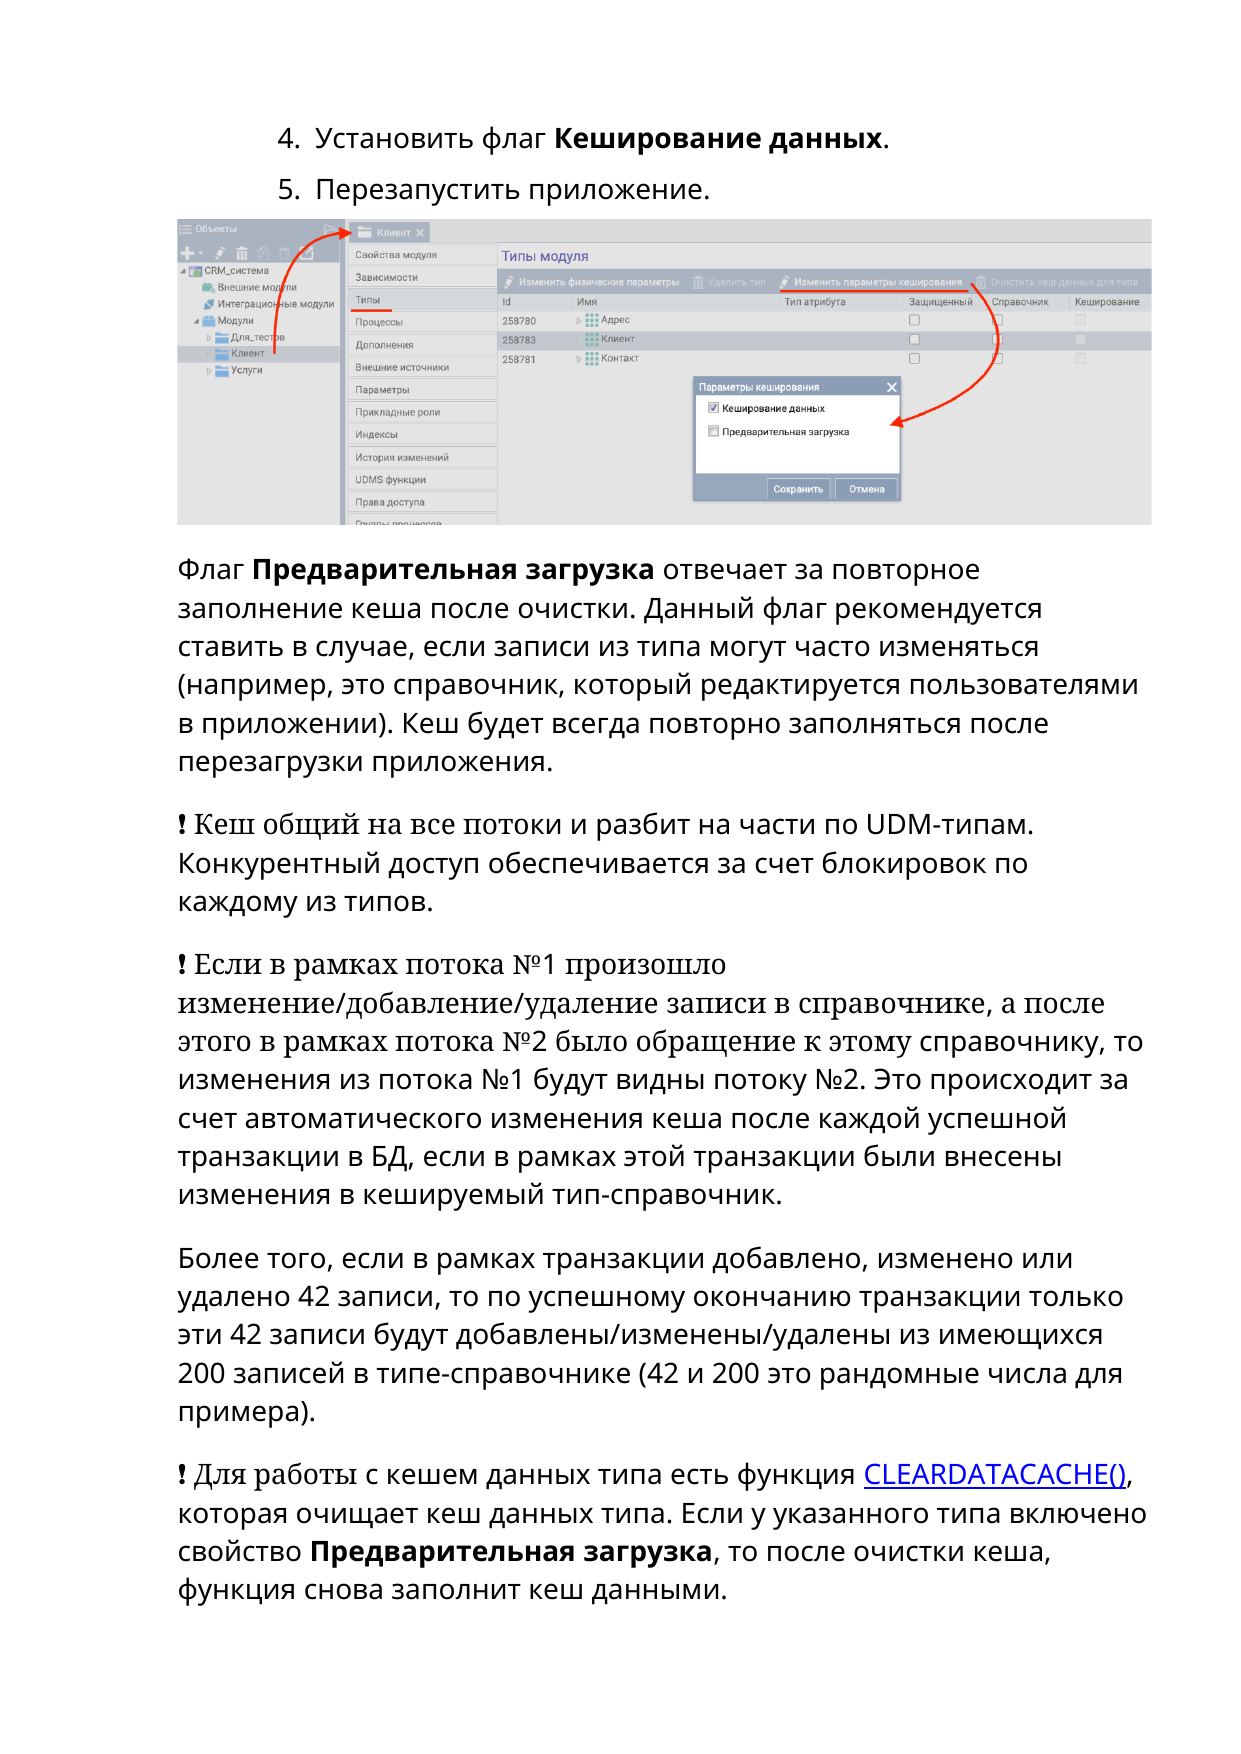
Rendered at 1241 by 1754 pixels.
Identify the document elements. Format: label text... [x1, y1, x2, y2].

list Перезапустить приложение. [277, 169, 1089, 207]
list Установить флаг Кеширование данных. [277, 118, 1089, 156]
text ❗️ Если в рамках потока №1 произошло изменение/добавление/удаление записи в справочнике, а после этого в рамках потока №2 было обращение к этому справочнику, то изменения из потока №1 будут видны потоку №2. Это происходит за счет автоматического изменения кеша после каждой успешной транзакции в БД, если в рамках этой транзакции были внесены изменения в кешируемый тип-справочник. [177, 944, 1152, 1213]
text ❗️ Для работы с кешем данных типа есть функция CLEARDATACACHE(), которая очищает кеш данных типа. Если у указанного типа включено свойство Предварительная загрузка, то после очистки кеша, функция снова заполнит кеш данными. [177, 1454, 1152, 1608]
text Флаг Предварительная загрузка отвечает за повторное заполнение кеша после очистки. Данный флаг рекомендуется ставить в случае, если записи из типа могут часто изменяться (например, это справочник, который редактируется пользователями в приложении). Кеш будет всегда повторно заполняться после перезагрузки приложения. [177, 549, 1152, 779]
picture [177, 219, 1152, 525]
text Более того, если в рамках транзакции добавлено, изменено или удалено 42 записи, то по успешному окончанию транзакции только эти 42 записи будут добавлены/изменены/удалены из имеющихся 200 записей в типе-справочнике (42 и 200 это рандомные числа для примера). [177, 1238, 1152, 1429]
text ❗️ Кеш общий на все потоки и разбит на части по UDM-типам. Конкурентный доступ обеспечивается за счет блокировок по каждому из типов. [177, 804, 1152, 919]
